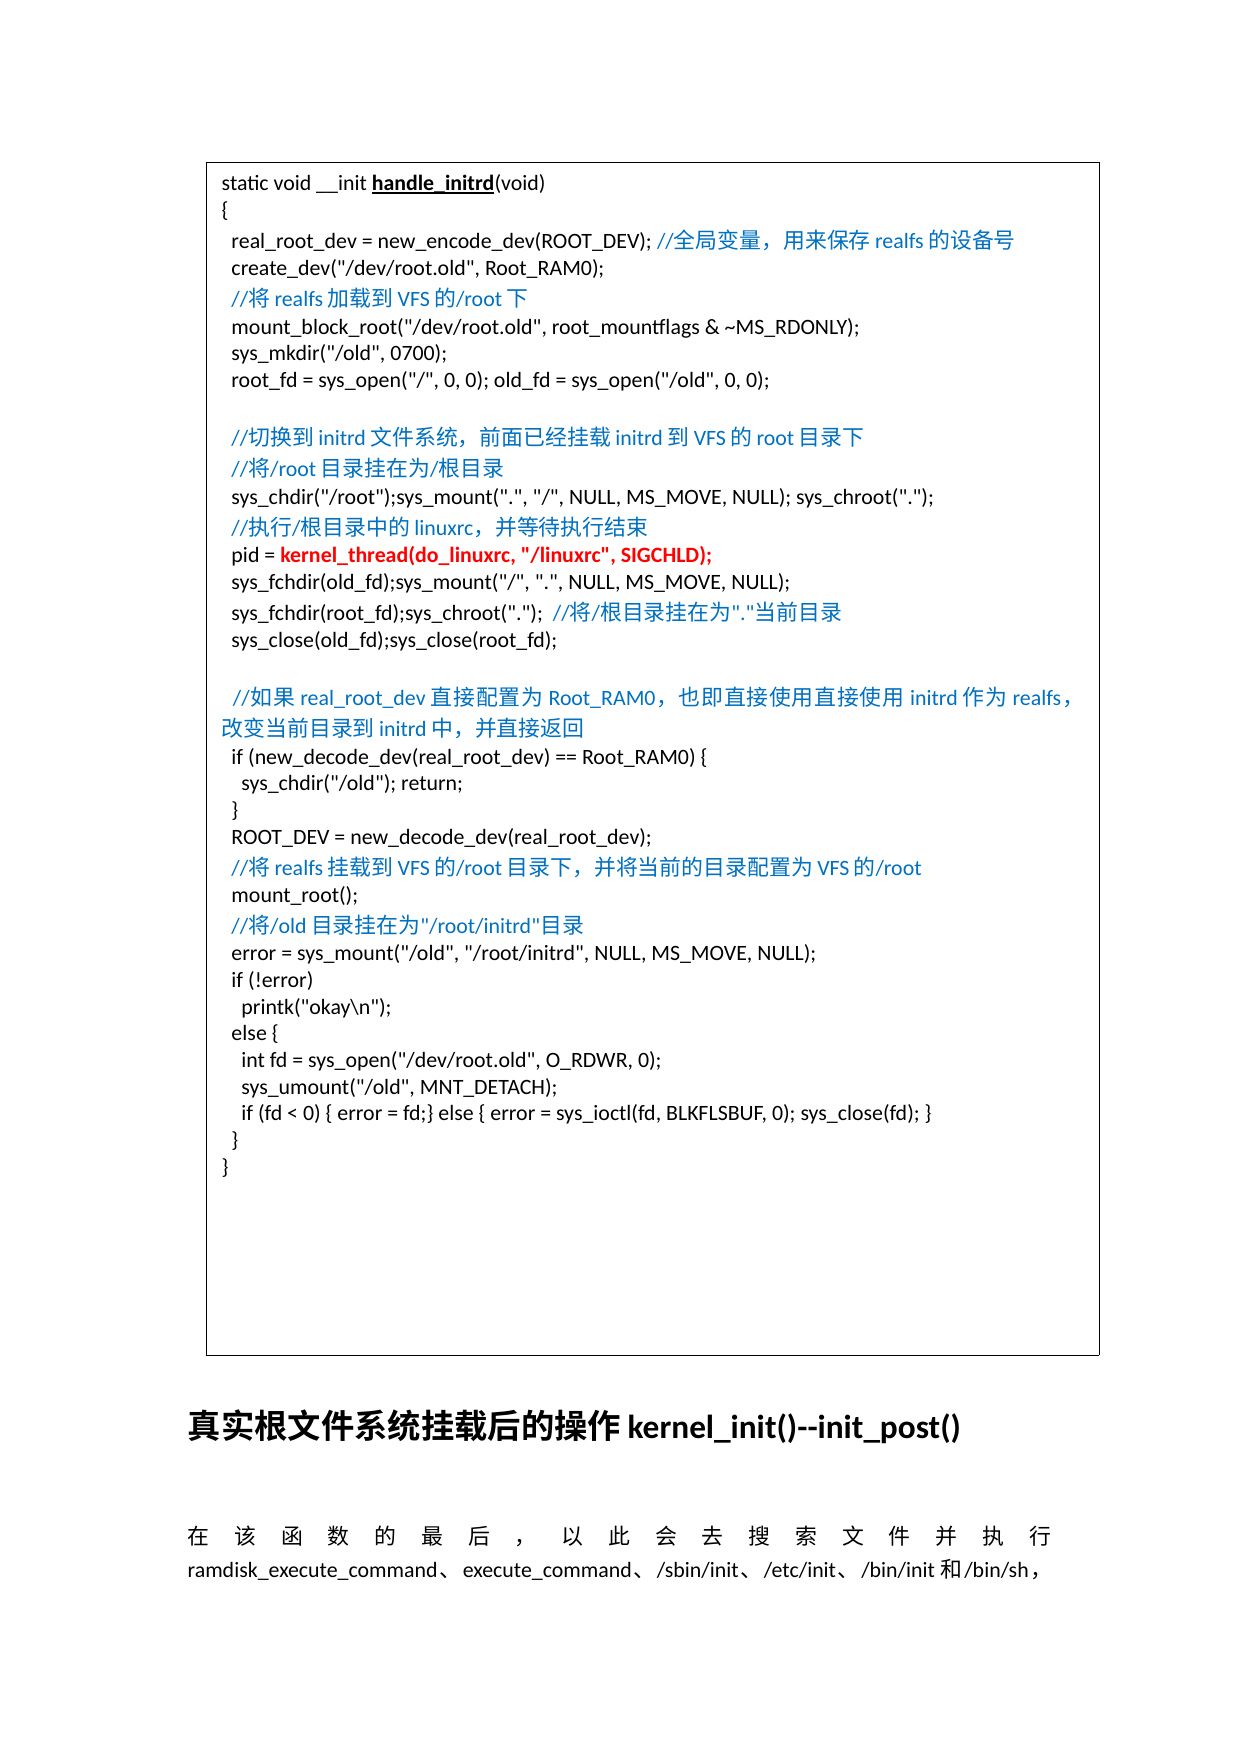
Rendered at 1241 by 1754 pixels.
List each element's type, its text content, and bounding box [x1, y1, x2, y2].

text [187, 1519, 1053, 1584]
subtitle 真实根文件系统挂载后的操作kernel_init()--init_post() [187, 1392, 1053, 1457]
